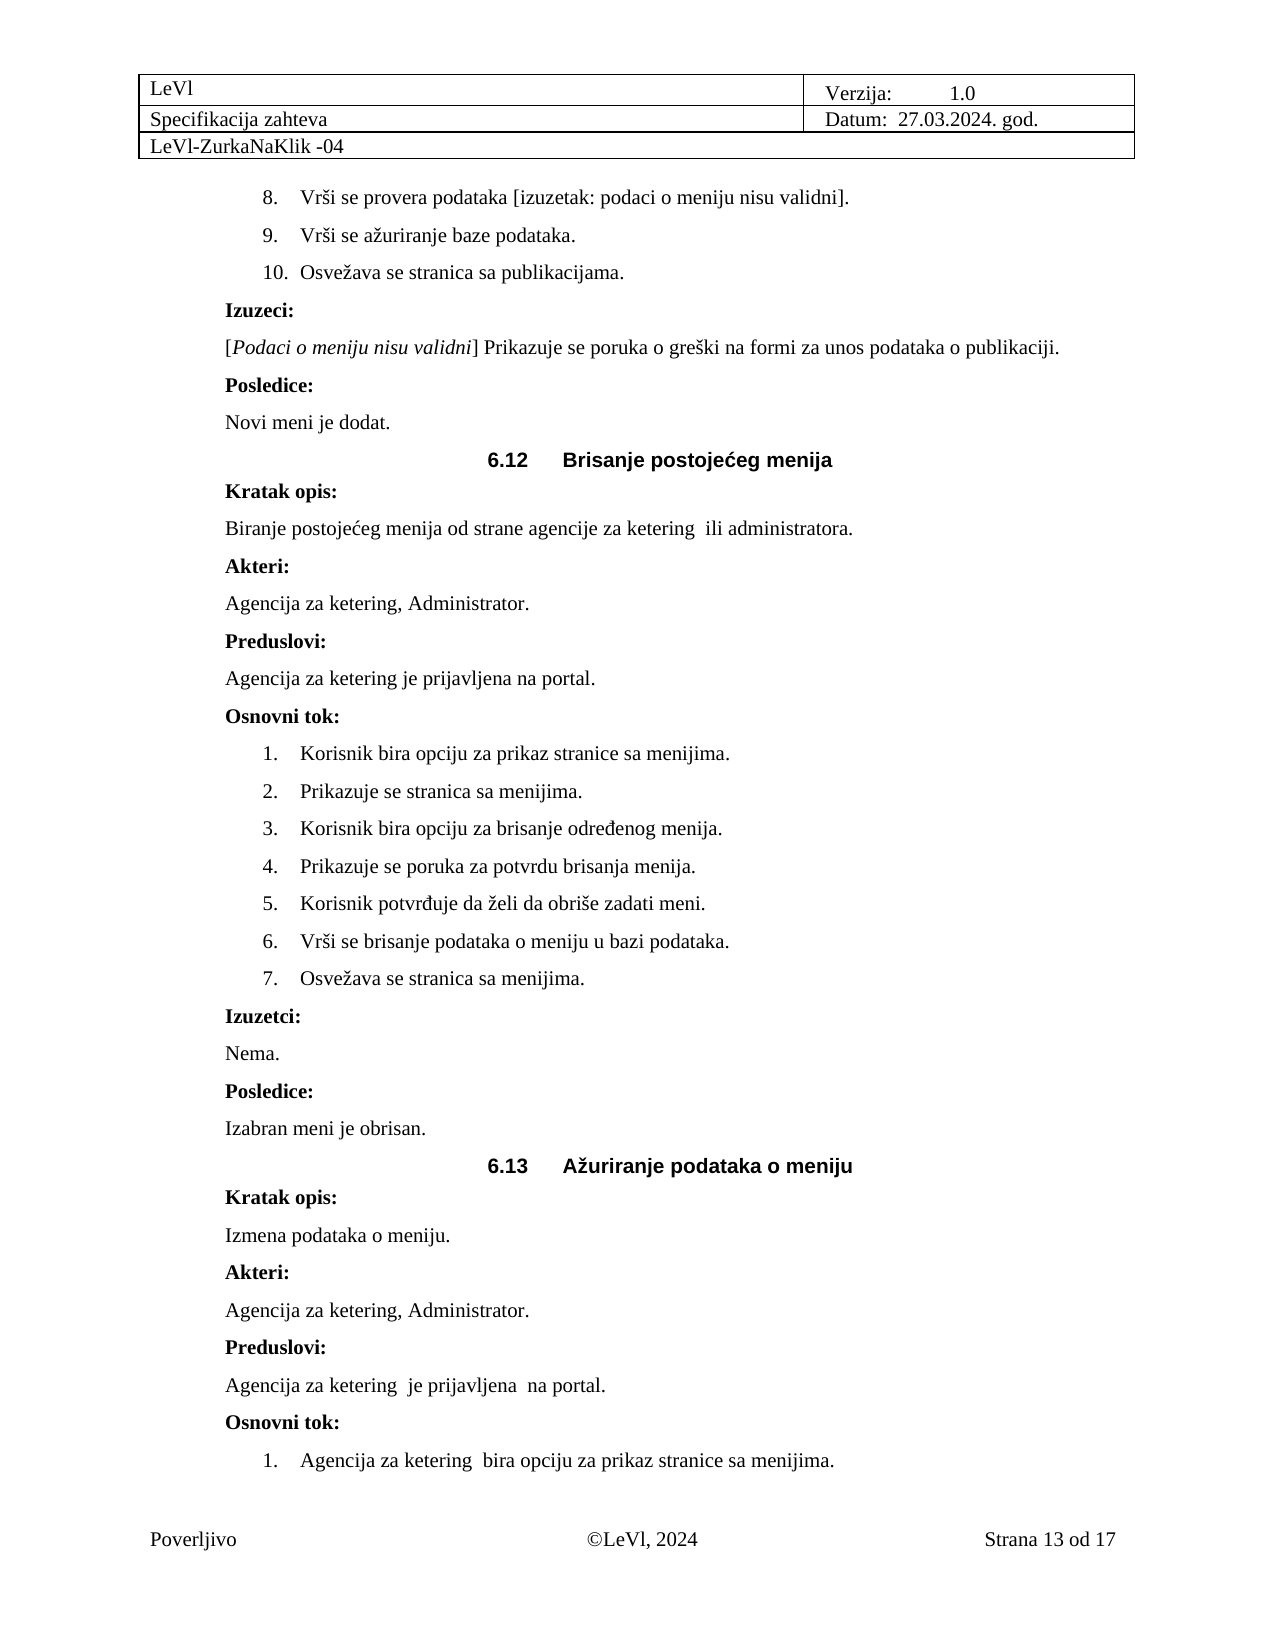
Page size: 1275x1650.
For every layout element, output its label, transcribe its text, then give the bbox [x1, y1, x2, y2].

list Vrši se provera podataka [izuzetak: podaci o meniju nisu validni]. [262, 184, 1125, 209]
text Izuzeci: [225, 297, 1125, 322]
list Vrši se ažuriranje baze podataka. [262, 222, 1125, 247]
text Agencija za ketering je prijavljena na portal. [225, 1372, 1125, 1397]
list Vrši se brisanje podataka o meniju u bazi podataka. [262, 928, 1125, 953]
list Korisnik bira opciju za prikaz stranice sa menijima. [262, 740, 1125, 765]
text Novi meni je dodat. [225, 409, 1125, 434]
text Agencija za ketering, Administrator. [225, 590, 1125, 615]
list Prikazuje se stranica sa menijima. [262, 778, 1125, 803]
text Agencija za ketering, Administrator. [225, 1297, 1125, 1322]
list Korisnik bira opciju za brisanje određenog menija. [262, 815, 1125, 840]
subtitle Brisanje postojećeg menija [487, 447, 1125, 472]
list Osvežava se stranica sa publikacijama. [262, 259, 1125, 284]
text Posledice: [225, 1078, 1125, 1103]
subtitle Ažuriranje podataka o meniju [487, 1153, 1125, 1178]
text Osnovni tok: [225, 1409, 1125, 1434]
text [Podaci o meniju nisu validni] Prikazuje se poruka o greški na formi za unos podataka o publikaciji. [225, 334, 1125, 359]
text Akteri: [225, 553, 1125, 578]
text Biranje postojećeg menija od strane agencije za ketering ili administratora. [225, 515, 1125, 540]
text Preduslovi: [225, 1334, 1125, 1359]
text Preduslovi: [225, 628, 1125, 653]
text Kratak opis: [225, 1184, 1125, 1209]
text Akteri: [225, 1259, 1125, 1284]
text Kratak opis: [225, 478, 1125, 503]
list Agencija za ketering bira opciju za prikaz stranice sa menijima. [262, 1447, 1125, 1472]
text Izabran meni je obrisan. [225, 1115, 1125, 1140]
text Izmena podataka o meniju. [225, 1222, 1125, 1247]
list Osvežava se stranica sa menijima. [262, 965, 1125, 990]
text Osnovni tok: [225, 703, 1125, 728]
text Agencija za ketering je prijavljena na portal. [225, 665, 1125, 690]
text Izuzetci: [225, 1003, 1125, 1028]
text Posledice: [225, 372, 1125, 397]
list Korisnik potvrđuje da želi da obriše zadati meni. [262, 890, 1125, 915]
list Prikazuje se poruka za potvrdu brisanja menija. [262, 853, 1125, 878]
text Nema. [225, 1040, 1125, 1065]
